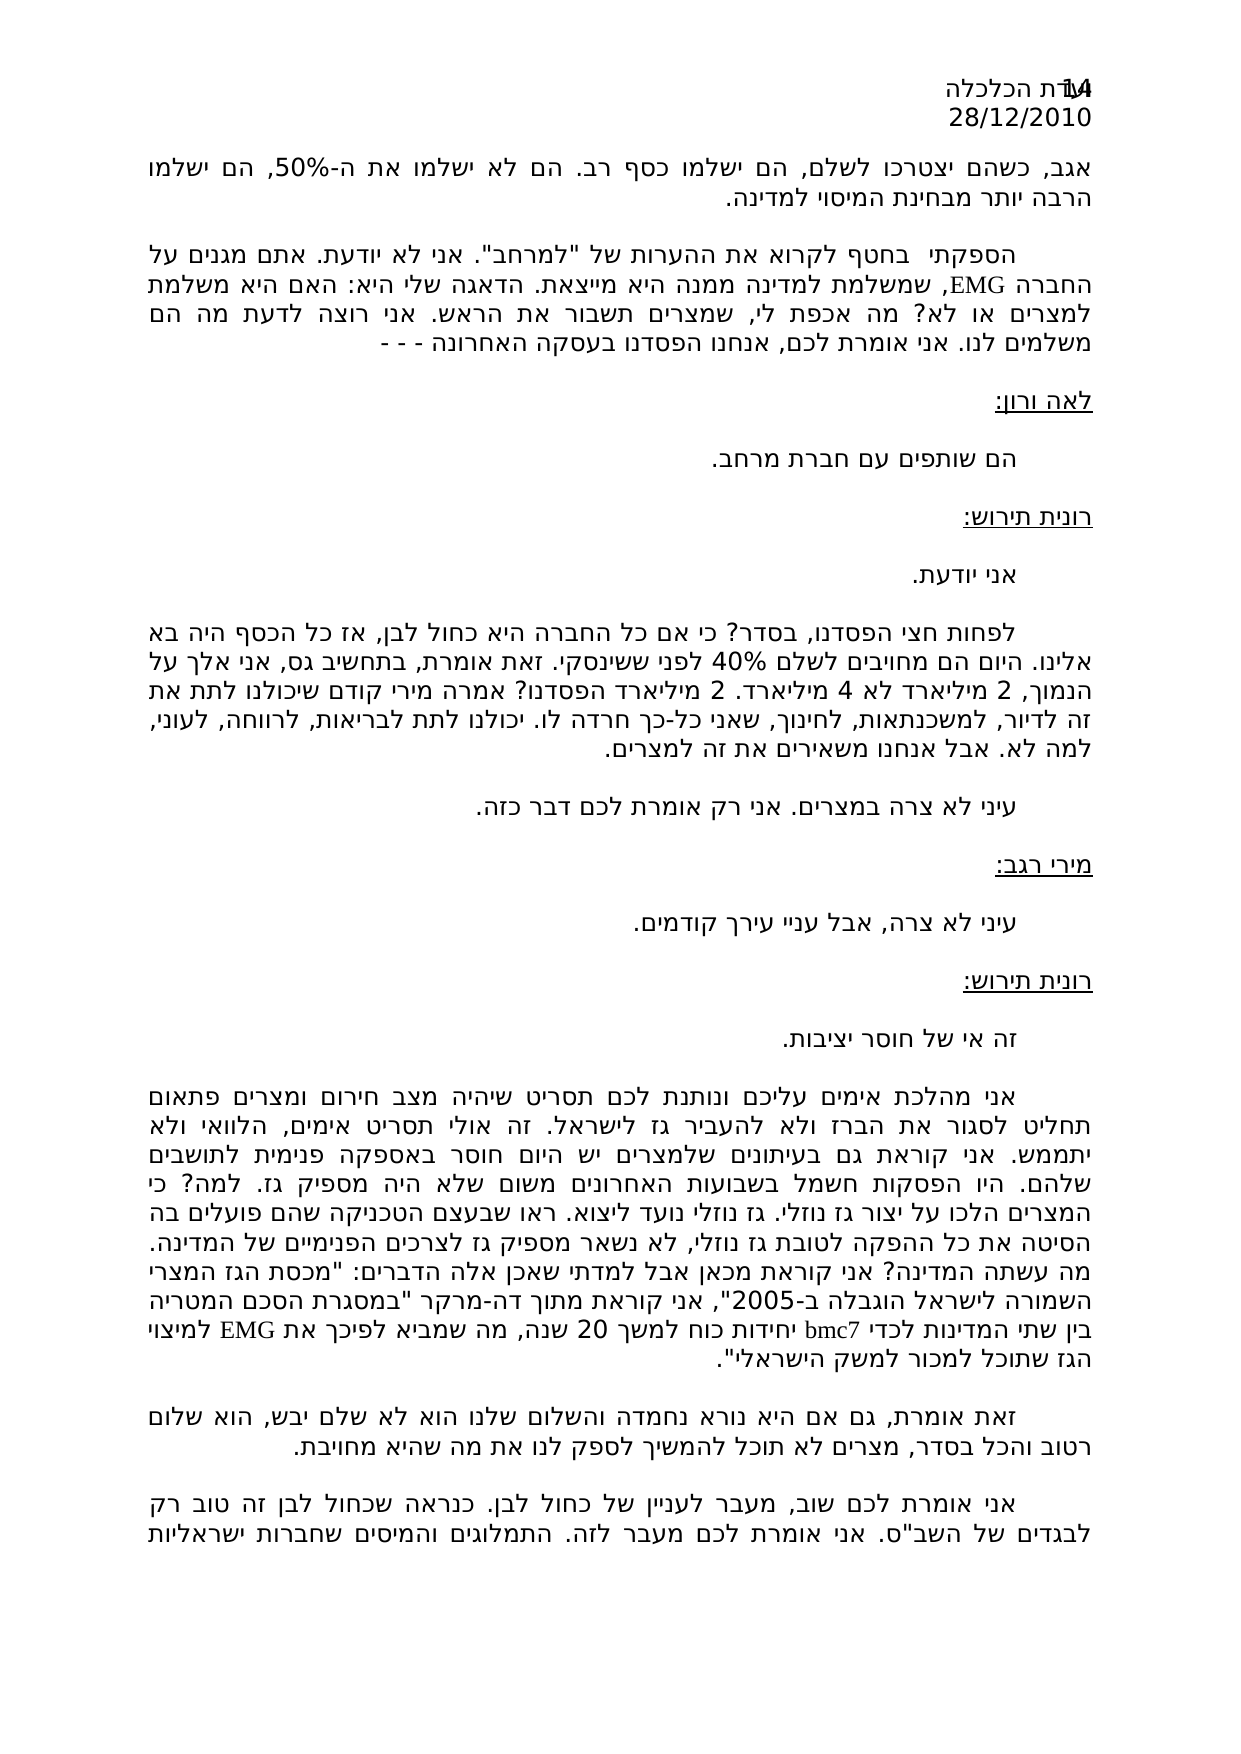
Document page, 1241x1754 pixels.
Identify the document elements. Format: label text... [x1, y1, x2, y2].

text זאת אומרת, גם אם היא נורא נחמדה והשלום שלנו הוא לא שלם יבש, הוא שלום רטוב והכל בסדר, מצרים לא תוכל להמשיך לספק לנו את מה שהיא מחויבת. [148, 1402, 1092, 1461]
text הספקתי בחטף לקרוא את ההערות של "למרחב". אני לא יודעת. אתם מגנים על החברה EMG, שמשלמת למדינה ממנה היא מייצאת. הדאגה שלי היא: האם היא משלמת למצרים או לא? מה אכפת לי, שמצרים תשבור את הראש. אני רוצה לדעת מה הם משלמים לנו. אני אומרת לכם, אנחנו הפסדנו בעסקה האחרונה - - - [148, 241, 1092, 357]
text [148, 153, 1092, 212]
text אני יודעת. [148, 560, 1092, 589]
text מירי רגב: [148, 850, 1092, 879]
text רונית תירוש: [148, 966, 1092, 995]
text עיני לא צרה במצרים. אני רק אומרת לכם דבר כזה. [148, 792, 1092, 822]
text לאה ורון: [148, 386, 1092, 415]
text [148, 1489, 1092, 1548]
text רונית תירוש: [148, 502, 1092, 531]
text הם שותפים עם חברת מרחב. [148, 444, 1092, 473]
text זה אי של חוסר יציבות. [148, 1024, 1092, 1053]
text אני מהלכת אימים עליכם ונותנת לכם תסריט שיהיה מצב חירום ומצרים פתאום תחליט לסגור את הברז ולא להעביר גז לישראל. זה אולי תסריט אימים, הלוואי ולא יתממש. אני קוראת גם בעיתונים שלמצרים יש היום חוסר באספקה פנימית לתושבים שלהם. היו הפסקות חשמל בשבועות האחרונים משום שלא היה מספיק גז. למה? כי המצרים הלכו על יצור גז נוזלי. גז נוזלי נועד ליצוא. ראו שבעצם הטכניקה שהם פועלים בה הסיטה את כל ההפקה לטובת גז נוזלי, לא נשאר מספיק גז לצרכים הפנימיים של המדינה. מה עשתה המדינה? אני קוראת מכאן אבל למדתי שאכן אלה הדברים: "מכסת הגז המצרי השמורה לישראל הוגבלה ב-2005", אני קוראת מתוך דה-מרקר "במסגרת הסכם המטריה בין שתי המדינות לכדי bmc7 יחידות כוח למשך 20 שנה, מה שמביא לפיכך את EMG למיצוי הגז שתוכל למכור למשק הישראלי". [148, 1082, 1092, 1374]
text לפחות חצי הפסדנו, בסדר? כי אם כל החברה היא כחול לבן, אז כל הכסף היה בא אלינו. היום הם מחויבים לשלם 40% לפני ששינסקי. זאת אומרת, בתחשיב גס, אני אלך על הנמוך, 2 מיליארד לא 4 מיליארד. 2 מיליארד הפסדנו? אמרה מירי קודם שיכולנו לתת את זה לדיור, למשכנתאות, לחינוך, שאני כל-כך חרדה לו. יכולנו לתת לבריאות, לרווחה, לעוני, למה לא. אבל אנחנו משאירים את זה למצרים. [148, 618, 1092, 764]
text עיני לא צרה, אבל עניי עירך קודמים. [148, 908, 1092, 937]
